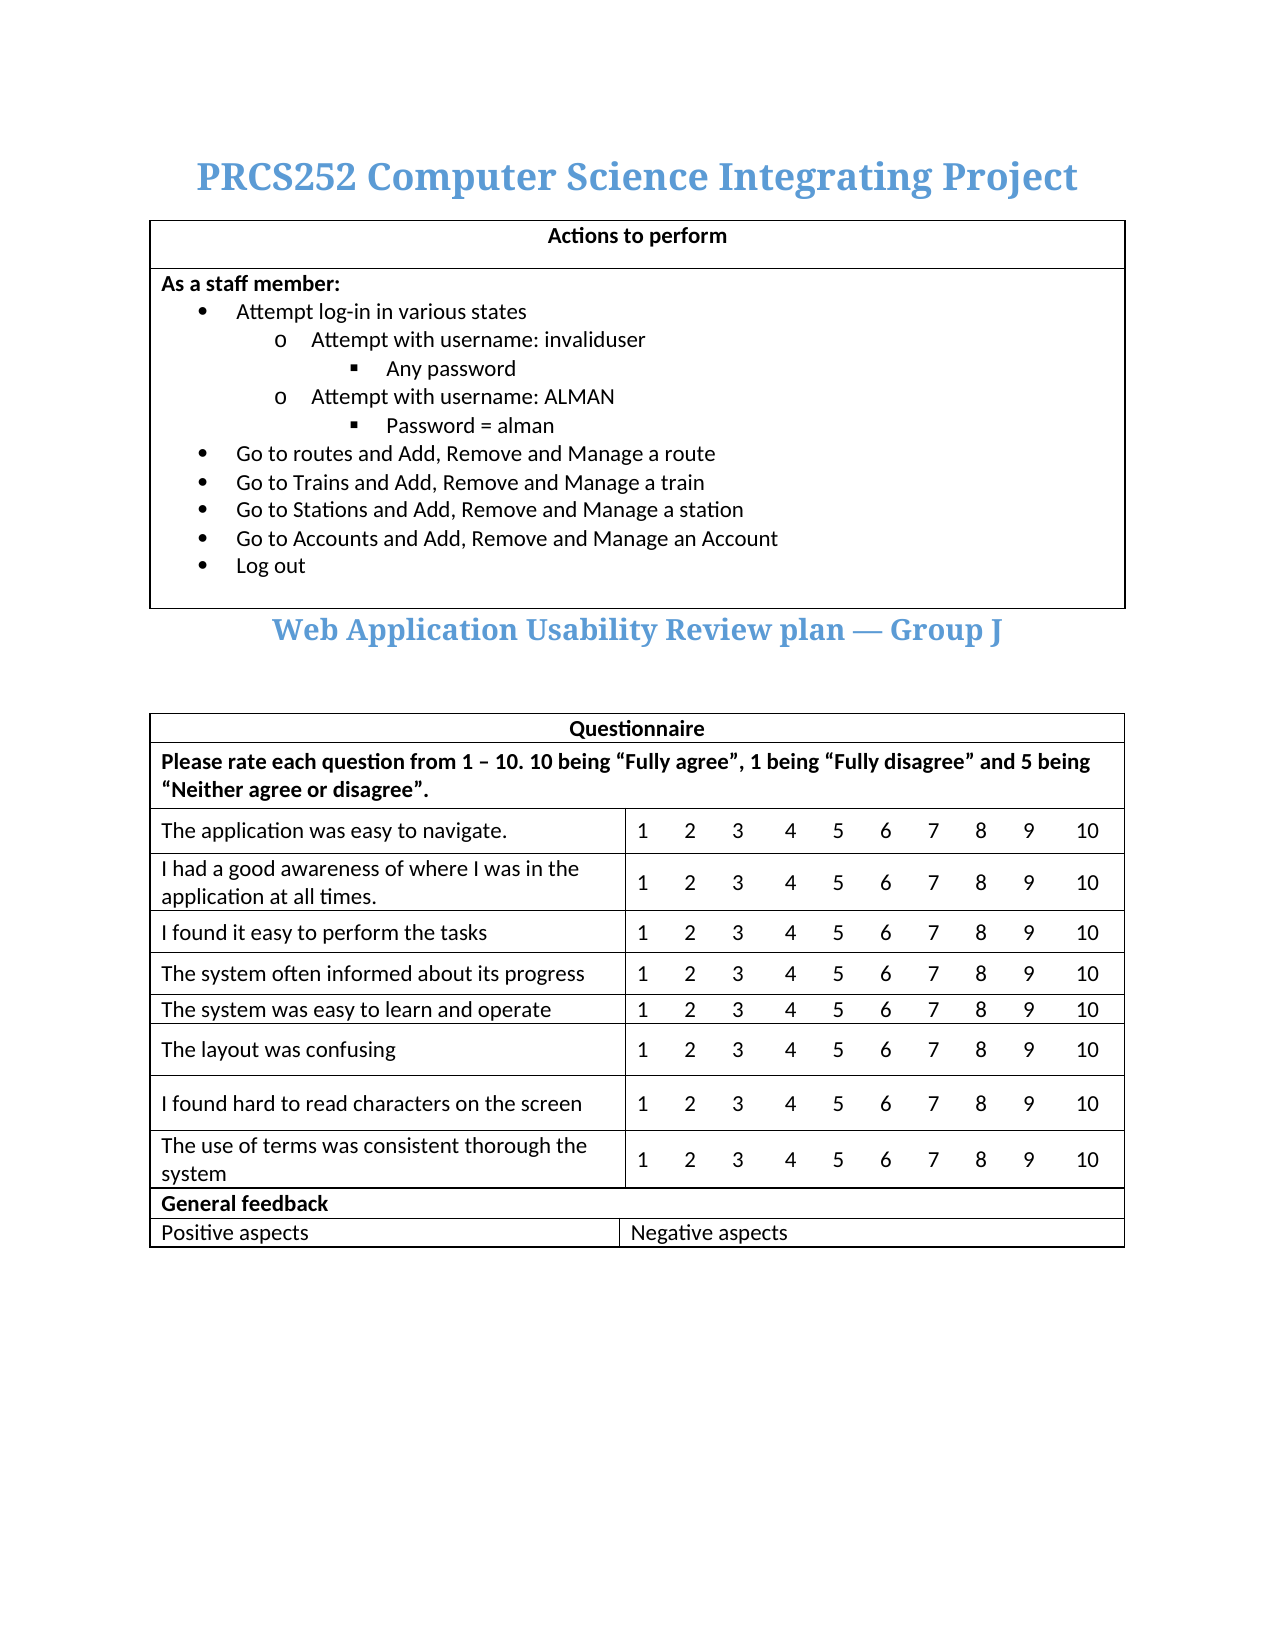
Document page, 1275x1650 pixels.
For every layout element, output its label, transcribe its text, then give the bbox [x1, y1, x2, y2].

table_cell 1 2 3 4 5 6 7 8 9 10 [626, 995, 1124, 1023]
table_cell Please rate each question from 1 – 10. 10 being “Fully agree”, 1 being “Fully disagree” and 5 being “Neither agree or disagree”. [151, 743, 1124, 807]
table_cell The system often informed about its progress [151, 953, 625, 994]
table_cell 1 2 3 4 5 6 7 8 9 10 [626, 809, 1124, 853]
table_header General feedback [151, 1189, 1124, 1217]
text PRCS252 Computer Science Integrating Project [150, 150, 1125, 201]
table_cell The application was easy to navigate. [151, 809, 625, 853]
table_header Questionnaire [151, 714, 1124, 742]
table_cell As a staff member: Attempt log-in in various states Attempt with username: invaliduser Any password Attempt with username: ALMAN Password = alman Go to routes and Add, Remove and Manage a route Go to Trains and Add, Remove and Manage a train Go to Stations and Add, Remove and Manage a station Go to Accounts and Add, Remove and Manage an Account Log out [151, 269, 1124, 608]
table_cell 1 2 3 4 5 6 7 8 9 10 [626, 911, 1124, 952]
table_cell 1 2 3 4 5 6 7 8 9 10 [626, 1024, 1124, 1075]
table_cell 1 2 3 4 5 6 7 8 9 10 [626, 953, 1124, 994]
table_cell 1 2 3 4 5 6 7 8 9 10 [626, 1131, 1124, 1187]
table_cell 1 2 3 4 5 6 7 8 9 10 [626, 854, 1124, 910]
text Web Application Usability Review plan — Group J [150, 609, 1125, 648]
table_cell The layout was confusing [151, 1024, 625, 1075]
table_cell I had a good awareness of where I was in the application at all times. [151, 854, 625, 910]
table_cell 1 2 3 4 5 6 7 8 9 10 [626, 1076, 1124, 1130]
table_cell I found it easy to perform the tasks [151, 911, 625, 952]
table_cell I found hard to read characters on the screen [151, 1076, 625, 1130]
table_cell Negative aspects [620, 1219, 1124, 1246]
table_cell Positive aspects [151, 1219, 619, 1246]
table_cell The system was easy to learn and operate [151, 995, 625, 1023]
table_header Actions to perform [151, 221, 1124, 268]
table_cell The use of terms was consistent thorough the system [151, 1131, 625, 1187]
